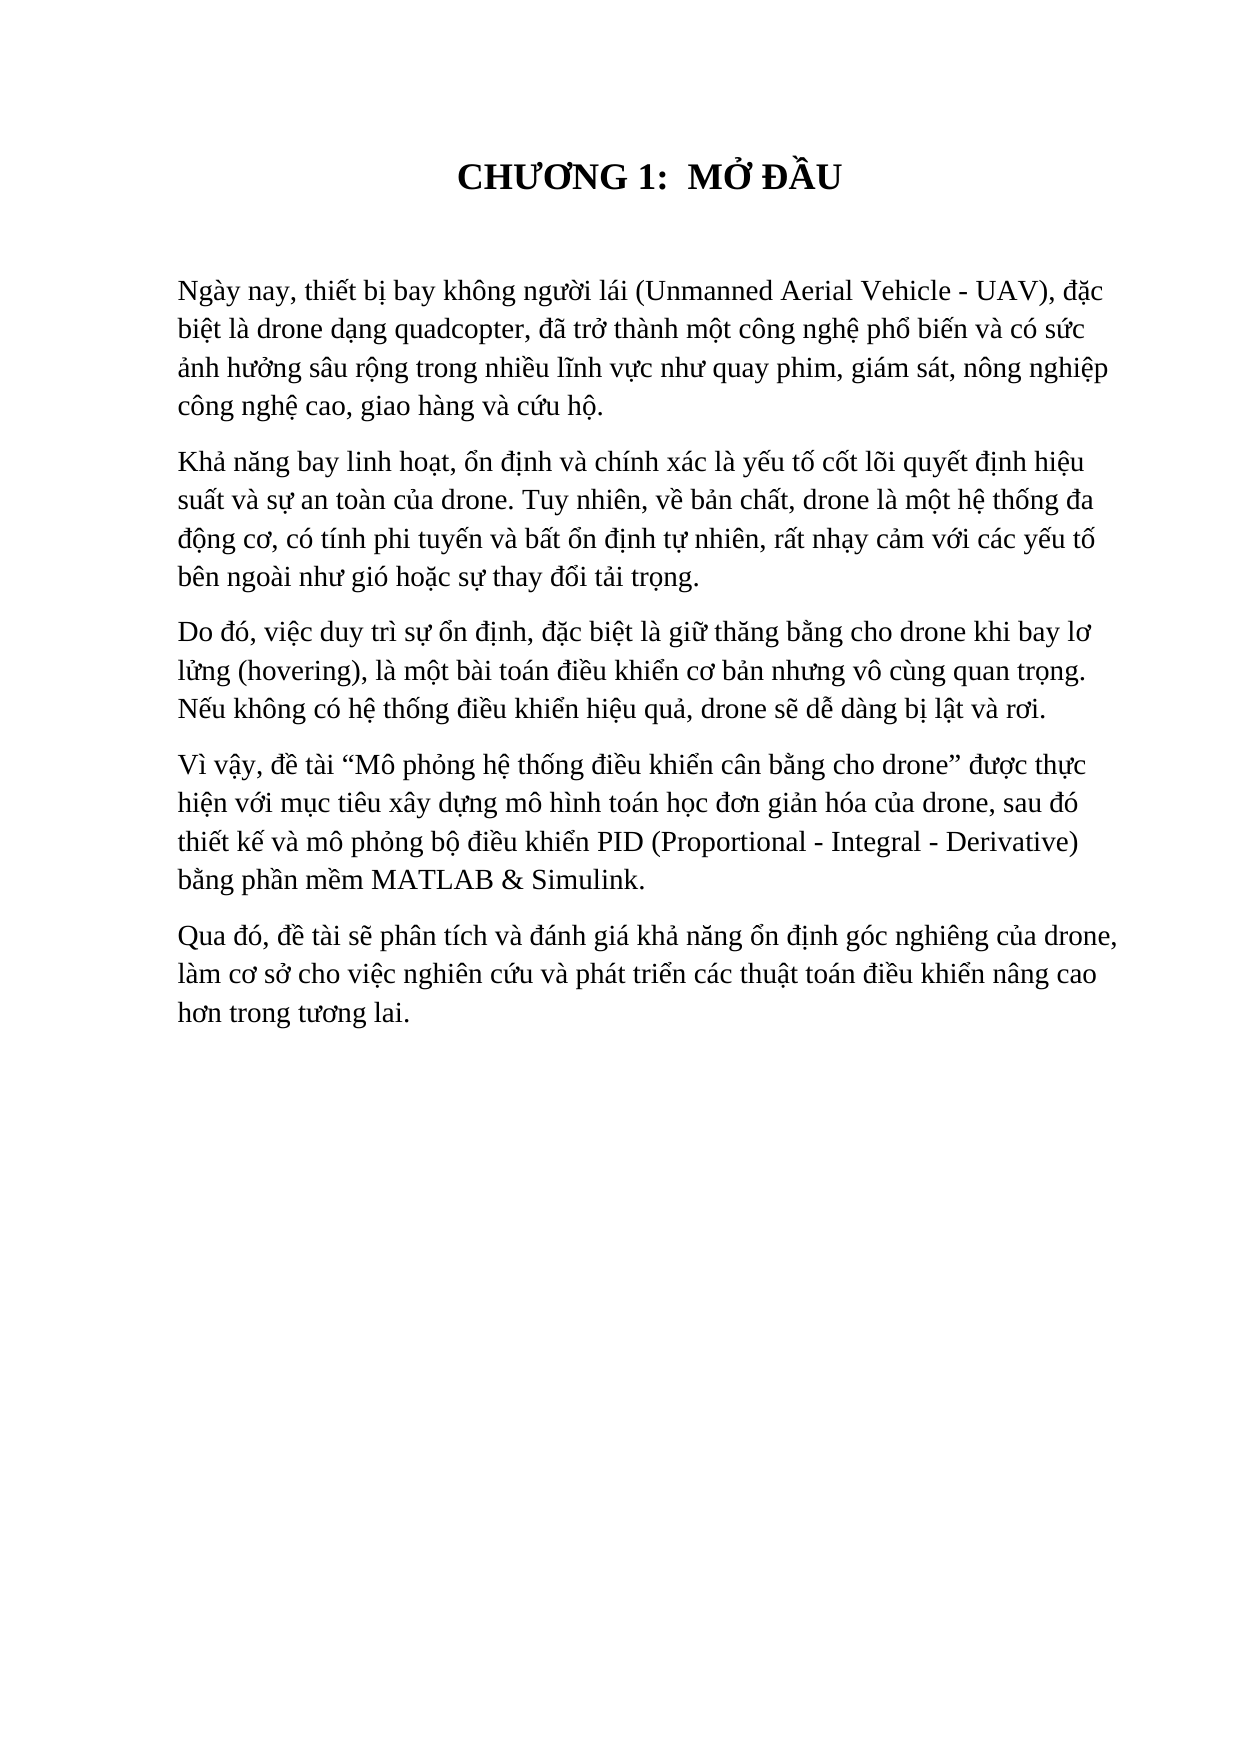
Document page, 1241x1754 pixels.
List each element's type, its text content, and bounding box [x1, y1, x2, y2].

subtitle CHƯƠNG 1: MỞ ĐẦU [177, 154, 1122, 197]
text Do đó, việc duy trì sự ổn định, đặc biệt là giữ thăng bằng cho drone khi bay lơ lửng (hovering), là một bài toán điều khiển cơ bản nhưng vô cùng quan trọng. Nếu không có hệ thống điều khiển hiệu quả, drone sẽ dễ dàng bị lật và rơi. [177, 614, 1122, 725]
text Khả năng bay linh hoạt, ổn định và chính xác là yếu tố cốt lõi quyết định hiệu suất và sự an toàn của drone. Tuy nhiên, về bản chất, drone là một hệ thống đa động cơ, có tính phi tuyến và bất ổn định tự nhiên, rất nhạy cảm với các yếu tố bên ngoài như gió hoặc sự thay đổi tải trọng. [177, 444, 1122, 593]
text Vì vậy, đề tài “Mô phỏng hệ thống điều khiển cân bằng cho drone” được thực hiện với mục tiêu xây dựng mô hình toán học đơn giản hóa của drone, sau đó thiết kế và mô phỏng bộ điều khiển PID (Proportional - Integral - Derivative) bằng phần mềm MATLAB & Simulink. [177, 747, 1122, 896]
text Ngày nay, thiết bị bay không người lái (Unmanned Aerial Vehicle - UAV), đặc biệt là drone dạng quadcopter, đã trở thành một công nghệ phổ biến và có sức ảnh hưởng sâu rộng trong nhiều lĩnh vực như quay phim, giám sát, nông nghiệp công nghệ cao, giao hàng và cứu hộ. [177, 273, 1122, 422]
text Qua đó, đề tài sẽ phân tích và đánh giá khả năng ổn định góc nghiêng của drone, làm cơ sở cho việc nghiên cứu và phát triển các thuật toán điều khiển nâng cao hơn trong tương lai. [177, 918, 1122, 1028]
